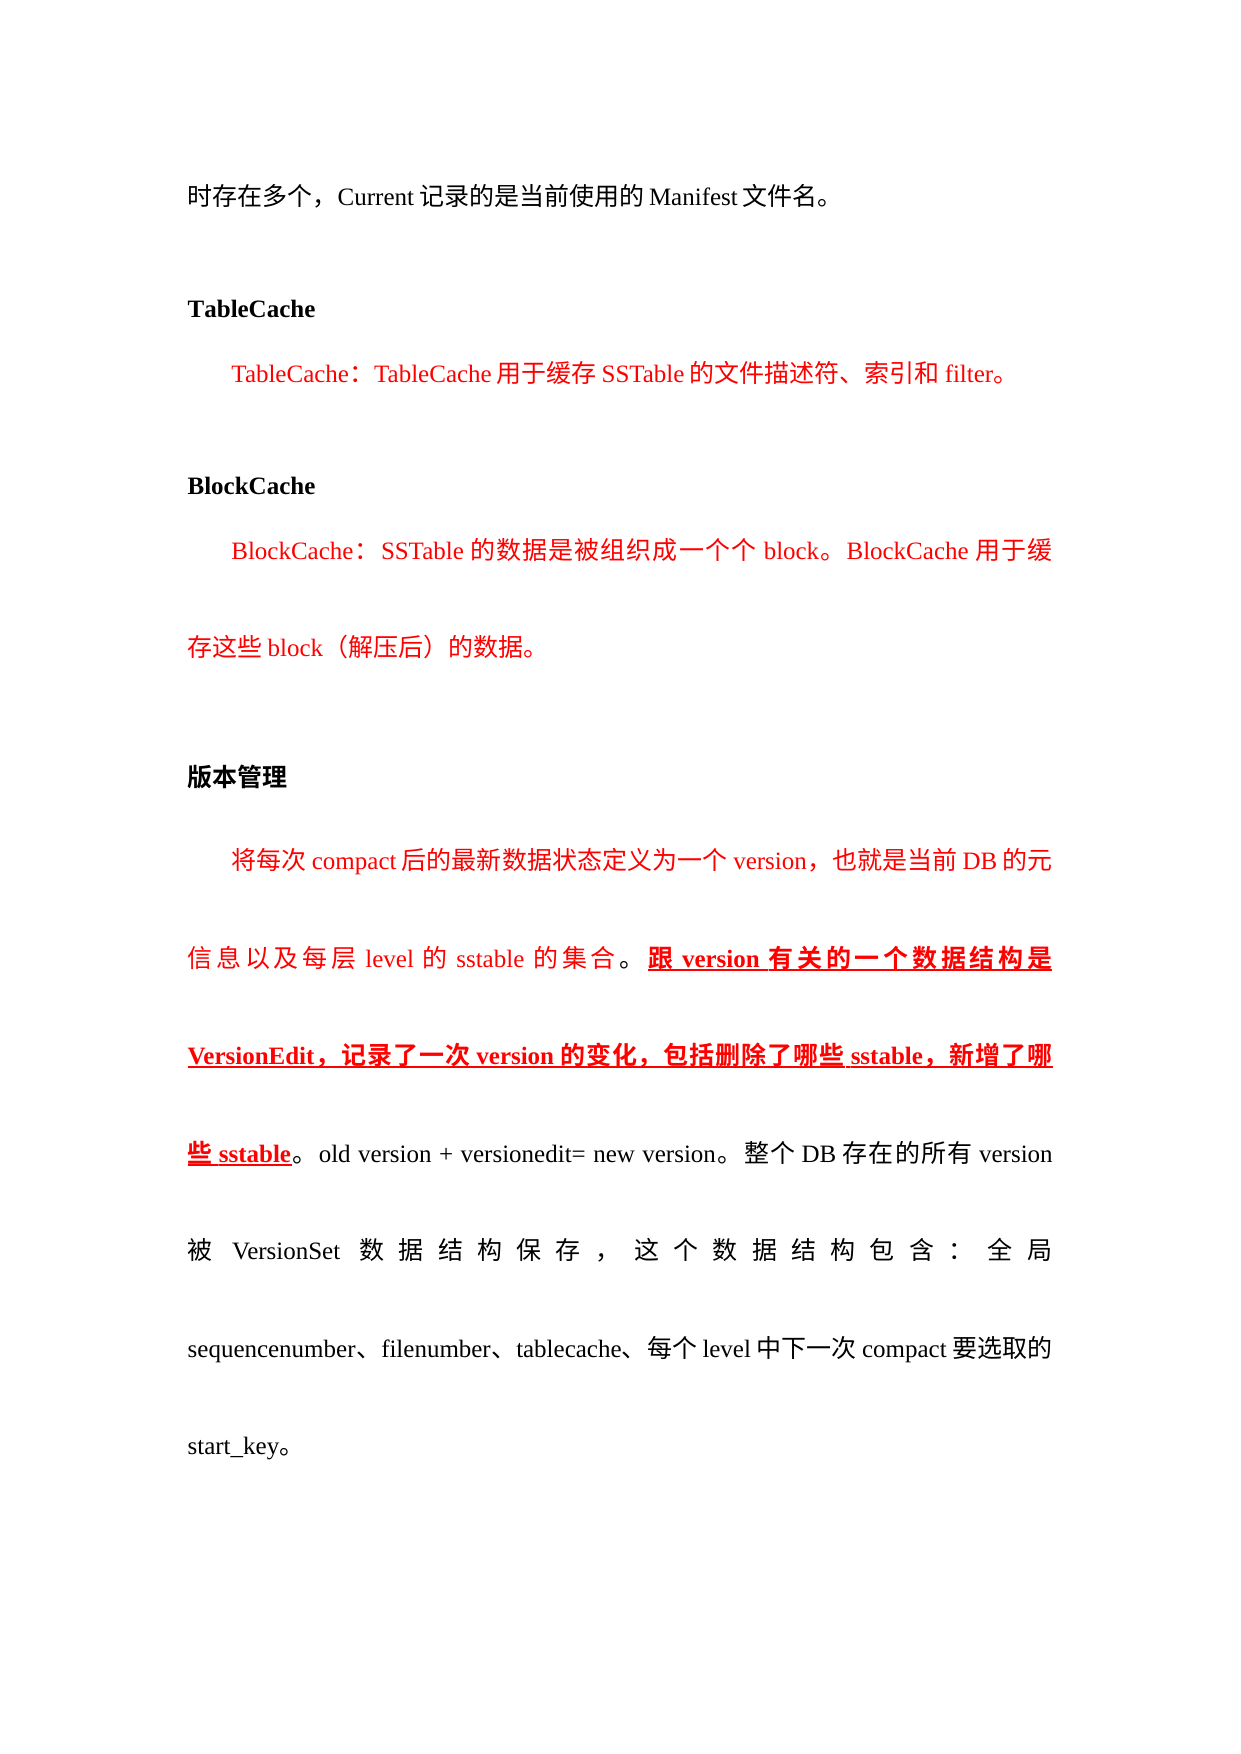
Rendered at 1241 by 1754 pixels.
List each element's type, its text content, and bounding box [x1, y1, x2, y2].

text 将每次compact后的最新数据状态定义为一个version，也就是当前DB的元信息以及每层level的sstable的集合。跟version有关的一个数据结构是VersionEdit，记录了一次version的变化，包括删除了哪些sstable，新增了哪些sstable。old version + versionedit= new version。整个DB存在的所有version被VersionSet数据结构保存，这个数据结构包含：全局sequencenumber、filenumber、tablecache、每个level中下一次compact要选取的start_key。 [187, 1067, 1053, 1476]
text 将每次compact后的最新数据状态定义为一个version，也就是当前DB的元信息以及每层level的sstable的集合。跟version有关的一个数据结构是VersionEdit，记录了一次version的变化，包括删除了哪些sstable，新增了哪些sstable。old version + versionedit= new version。整个DB存在的所有version被VersionSet数据结构保存，这个数据结构包含：全局sequencenumber、filenumber、tablecache、每个level中下一次compact要选取的start_key。 [187, 826, 1053, 1066]
subtitle 版本管理 [187, 743, 1053, 808]
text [187, 162, 1053, 227]
text TableCache：TableCache用于缓存SSTable的文件描述符、索引和filter。 [187, 339, 1053, 404]
subtitle TableCache [187, 292, 1053, 324]
text BlockCache：SSTable的数据是被组织成一个个block。BlockCache用于缓存这些block（解压后）的数据。 [187, 516, 1053, 678]
subtitle BlockCache [187, 469, 1053, 501]
